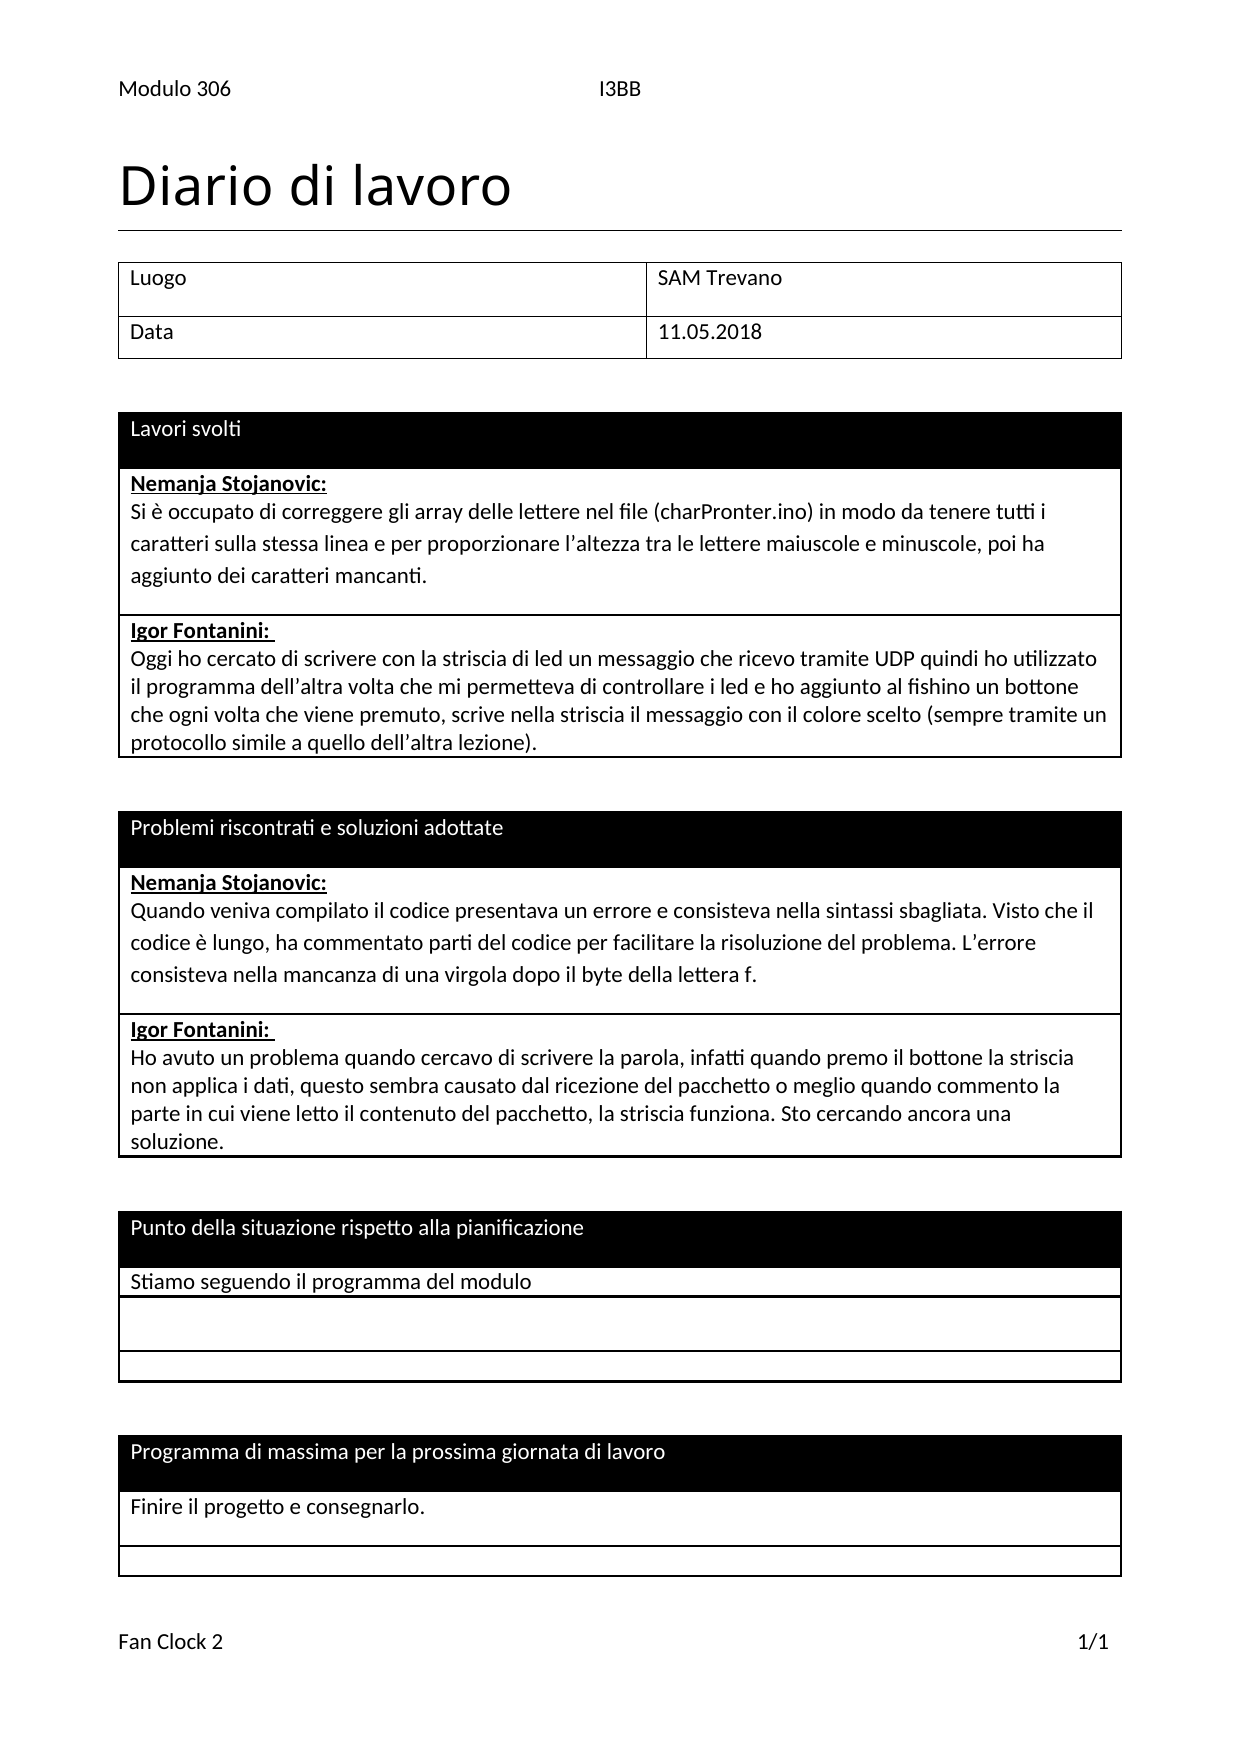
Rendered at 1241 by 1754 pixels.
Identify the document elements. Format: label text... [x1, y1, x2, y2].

table_header Luogo [119, 263, 646, 316]
table_cell Igor Fontanini: Ho avuto un problema quando cercavo di scrivere la parola, infatti quando premo il bottone la striscia non applica i dati, questo sembra causato dal ricezione del pacchetto o meglio quando commento la parte in cui viene letto il contenuto del pacchetto, la striscia funziona. Sto cercando ancora una soluzione. [120, 1015, 1120, 1155]
table_header Problemi riscontrati e soluzioni adottate [120, 813, 1120, 866]
table_header SAM Trevano [647, 263, 1121, 316]
title Diario di lavoro [118, 148, 1122, 230]
table_cell Nemanja Stojanovic: Si è occupato di correggere gli array delle lettere nel file (charPronter.ino) in modo da tenere tutti i caratteri sulla stessa linea e per proporzionare l’altezza tra le lettere maiuscole e minuscole, poi ha aggiunto dei caratteri mancanti. [120, 469, 1120, 614]
table_cell Stiamo seguendo il programma del modulo [120, 1268, 1120, 1295]
table_cell Finire il progetto e consegnarlo. [120, 1492, 1120, 1545]
table_cell [120, 1298, 1120, 1350]
table_header Lavori svolti [120, 414, 1120, 467]
table_cell Data [119, 317, 646, 358]
table_cell Igor Fontanini: Oggi ho cercato di scrivere con la striscia di led un messaggio che ricevo tramite UDP quindi ho utilizzato il programma dell’altra volta che mi permetteva di controllare i led e ho aggiunto al fishino un bottone che ogni volta che viene premuto, scrive nella striscia il messaggio con il colore scelto (sempre tramite un protocollo simile a quello dell’altra lezione). [120, 616, 1120, 756]
table_cell [120, 1547, 1120, 1575]
table_cell Nemanja Stojanovic: Quando veniva compilato il codice presentava un errore e consisteva nella sintassi sbagliata. Visto che il codice è lungo, ha commentato parti del codice per facilitare la risoluzione del problema. L’errore consisteva nella mancanza di una virgola dopo il byte della lettera f. [120, 868, 1120, 1013]
table_cell 11.05.2018 [647, 317, 1121, 358]
table_header Programma di massima per la prossima giornata di lavoro [120, 1438, 1120, 1490]
table_cell [120, 1352, 1120, 1380]
table_header Punto della situazione rispetto alla pianificazione [120, 1213, 1120, 1265]
